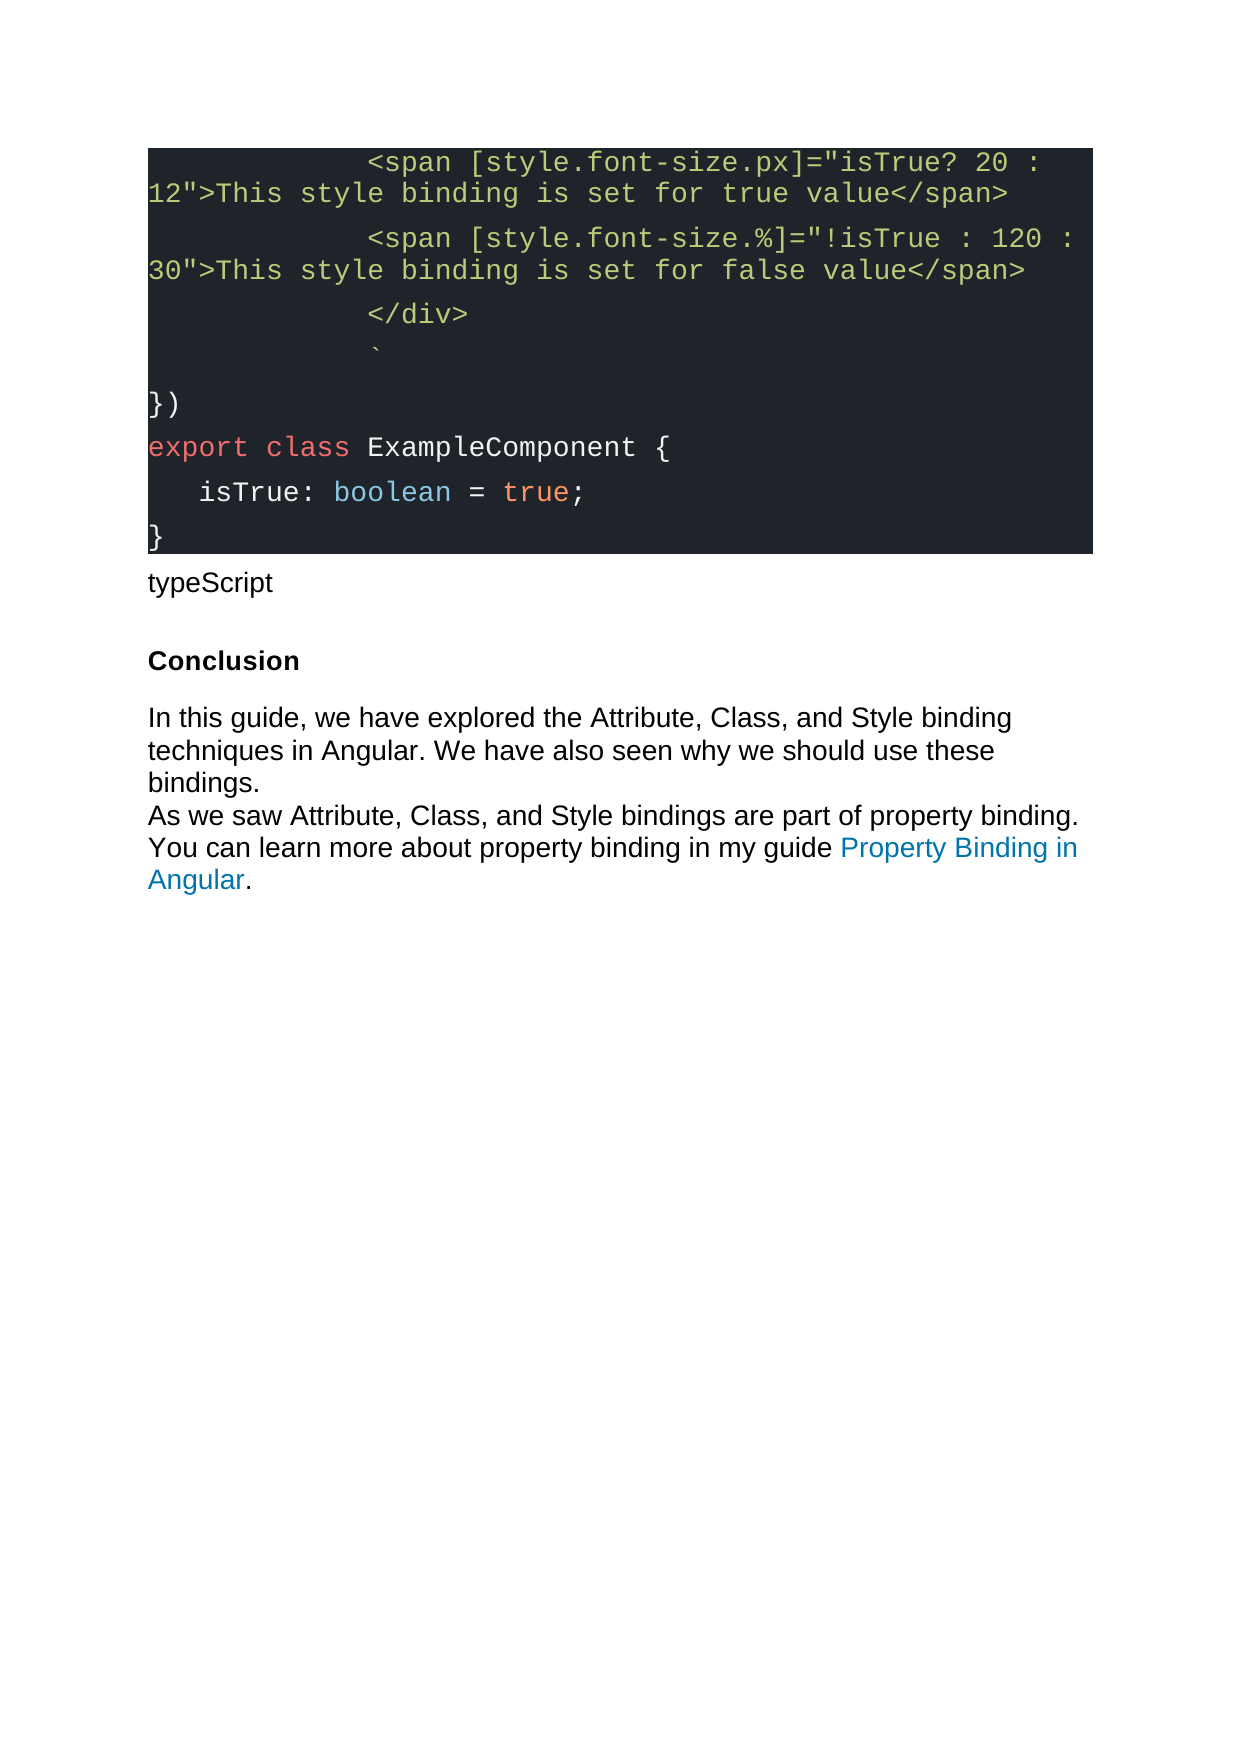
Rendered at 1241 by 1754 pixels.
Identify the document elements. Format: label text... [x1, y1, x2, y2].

text typeScript [148, 566, 1093, 599]
text }) [148, 389, 1093, 421]
text } [148, 522, 1093, 554]
text </div> [148, 300, 1093, 332]
text <span [style.font-size.px]="isTrue? 20 : 12">This style binding is set for true value</span> [148, 148, 1093, 211]
text As we saw Attribute, Class, and Style bindings are part of property binding. You can learn more about property binding in my guide Property Binding in Angular. [148, 798, 1093, 896]
text export class ExampleComponent { [148, 433, 1093, 465]
text isTrue: boolean = true; [148, 478, 1093, 509]
subtitle Conclusion [148, 626, 1093, 676]
text ` [148, 344, 1093, 376]
text In this guide, we have explored the Attribute, Class, and Style binding techniques in Angular. We have also seen why we should use these bindings. [148, 701, 1093, 798]
text <span [style.font-size.%]="!isTrue : 120 : 30">This style binding is set for false value</span> [148, 224, 1093, 288]
